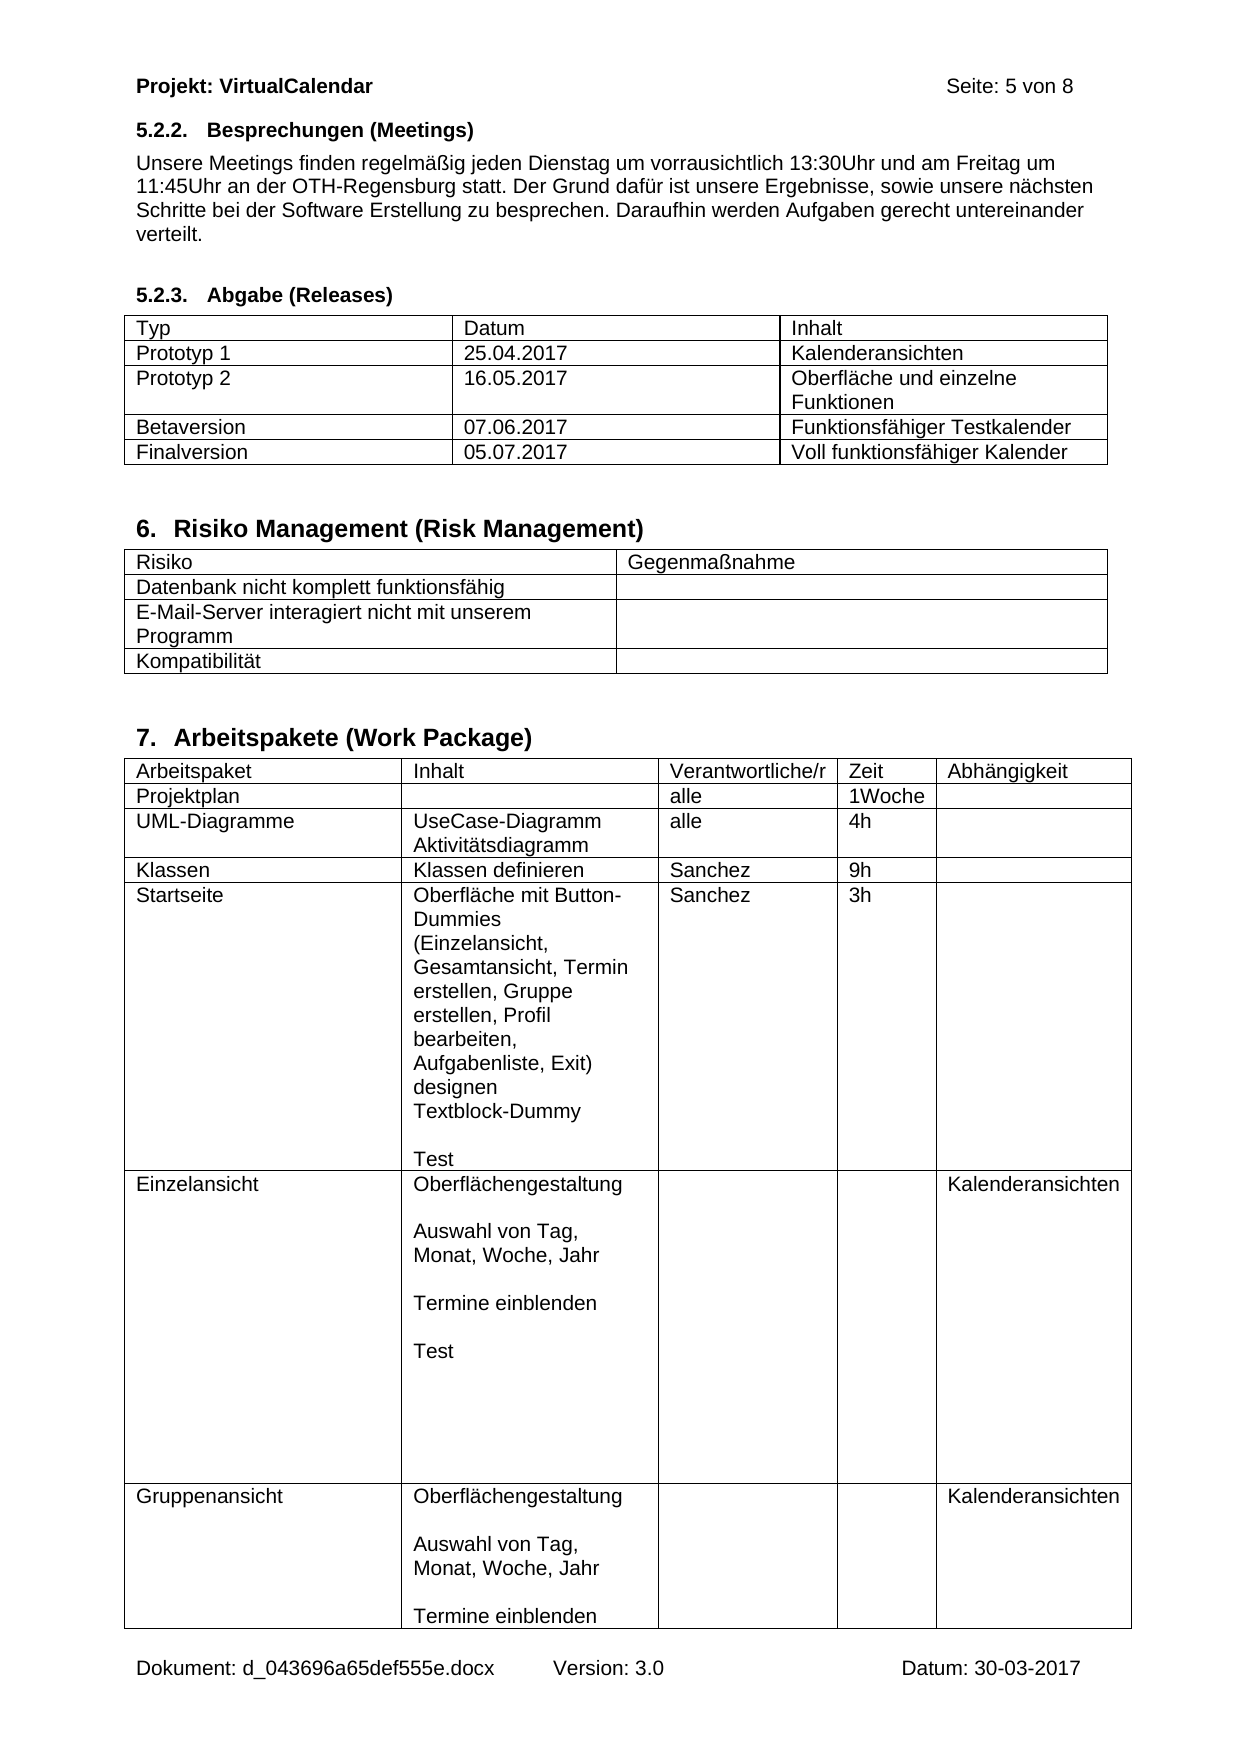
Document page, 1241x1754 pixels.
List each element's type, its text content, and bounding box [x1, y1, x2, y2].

table_header Typ [125, 316, 452, 340]
table_cell Oberfläche mit Button-Dummies (Einzelansicht, Gesamtansicht, Termin erstellen, Gruppe erstellen, Profil bearbeiten, Aufgabenliste, Exit) designen Textblock-Dummy Test [402, 883, 658, 1170]
table_cell Klassen definieren [402, 858, 658, 882]
table_cell [402, 784, 658, 808]
table_cell Projektplan [125, 784, 401, 808]
table_cell Prototyp 1 [125, 341, 452, 365]
table_cell Voll funktionsfähiger Kalender [781, 440, 1107, 464]
table_cell Kompatibilität [125, 649, 616, 673]
table_header Inhalt [402, 759, 658, 783]
table_cell Gruppenansicht [125, 1484, 401, 1628]
table_cell Kalenderansichten [781, 341, 1107, 365]
table_cell Sanchez [659, 858, 837, 882]
table_cell 05.07.2017 [453, 440, 779, 464]
table_cell 07.06.2017 [453, 415, 779, 439]
table_cell [937, 784, 1131, 808]
table_cell Finalversion [125, 440, 452, 464]
table_header Abhängigkeit [937, 759, 1131, 783]
table_cell Funktionsfähiger Testkalender [781, 415, 1107, 439]
table_cell [937, 809, 1131, 857]
table_cell UML-Diagramme [125, 809, 401, 857]
table_cell 4h [838, 809, 936, 857]
table_header Verantwortliche/r [659, 759, 837, 783]
table_cell [937, 858, 1131, 882]
table_cell alle [659, 784, 837, 808]
table_cell Oberflächengestaltung Auswahl von Tag, Monat, Woche, Jahr Termine einblenden Test [402, 1171, 658, 1483]
table_cell [617, 600, 1107, 648]
table_cell Kalenderansichten [937, 1171, 1131, 1483]
table_cell [617, 575, 1107, 599]
table_cell Kalenderansichten [937, 1484, 1131, 1628]
subtitle Besprechungen (Meetings) [136, 118, 1104, 142]
table_header Inhalt [781, 316, 1107, 340]
subtitle Abgabe (Releases) [136, 283, 1104, 307]
table_cell 3h [838, 883, 936, 1170]
table_cell Startseite [125, 883, 401, 1170]
table_cell [617, 649, 1107, 673]
table_cell 16.05.2017 [453, 366, 779, 414]
table_header Gegenmaßnahme [617, 550, 1107, 574]
table_cell [659, 1484, 837, 1628]
subtitle Risiko Management (Risk Management) [136, 514, 1104, 543]
table_header Datum [453, 316, 779, 340]
table_cell UseCase-Diagramm Aktivitätsdiagramm [402, 809, 658, 857]
table_cell Betaversion [125, 415, 452, 439]
table_cell Prototyp 2 [125, 366, 452, 414]
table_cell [402, 1484, 658, 1628]
table_header Risiko [125, 550, 616, 574]
table_cell [838, 1171, 936, 1483]
table_cell Datenbank nicht komplett funktionsfähig [125, 575, 616, 599]
table_cell 9h [838, 858, 936, 882]
table_cell [659, 1171, 837, 1483]
table_cell Oberfläche und einzelne Funktionen [781, 366, 1107, 414]
table_cell 25.04.2017 [453, 341, 779, 365]
table_cell Einzelansicht [125, 1171, 401, 1483]
text Unsere Meetings finden regelmäßig jeden Dienstag um vorrausichtlich 13:30Uhr und am Freitag um 11:45Uhr an der OTH-Regensburg statt. Der Grund dafür ist unsere Ergebnisse, sowie unsere nächsten Schritte bei der Software Erstellung zu besprechen. Daraufhin werden Aufgaben gerecht untereinander verteilt. [136, 150, 1104, 246]
table_header Arbeitspaket [125, 759, 401, 783]
table_cell E-Mail-Server interagiert nicht mit unserem Programm [125, 600, 616, 648]
table_cell [838, 1484, 936, 1628]
table_cell [937, 883, 1131, 1170]
table_cell Klassen [125, 858, 401, 882]
table_header Zeit [838, 759, 936, 783]
subtitle Arbeitspakete (Work Package) [136, 723, 1104, 752]
table_cell Sanchez [659, 883, 837, 1170]
table_cell alle [659, 809, 837, 857]
table_cell 1Woche [838, 784, 936, 808]
